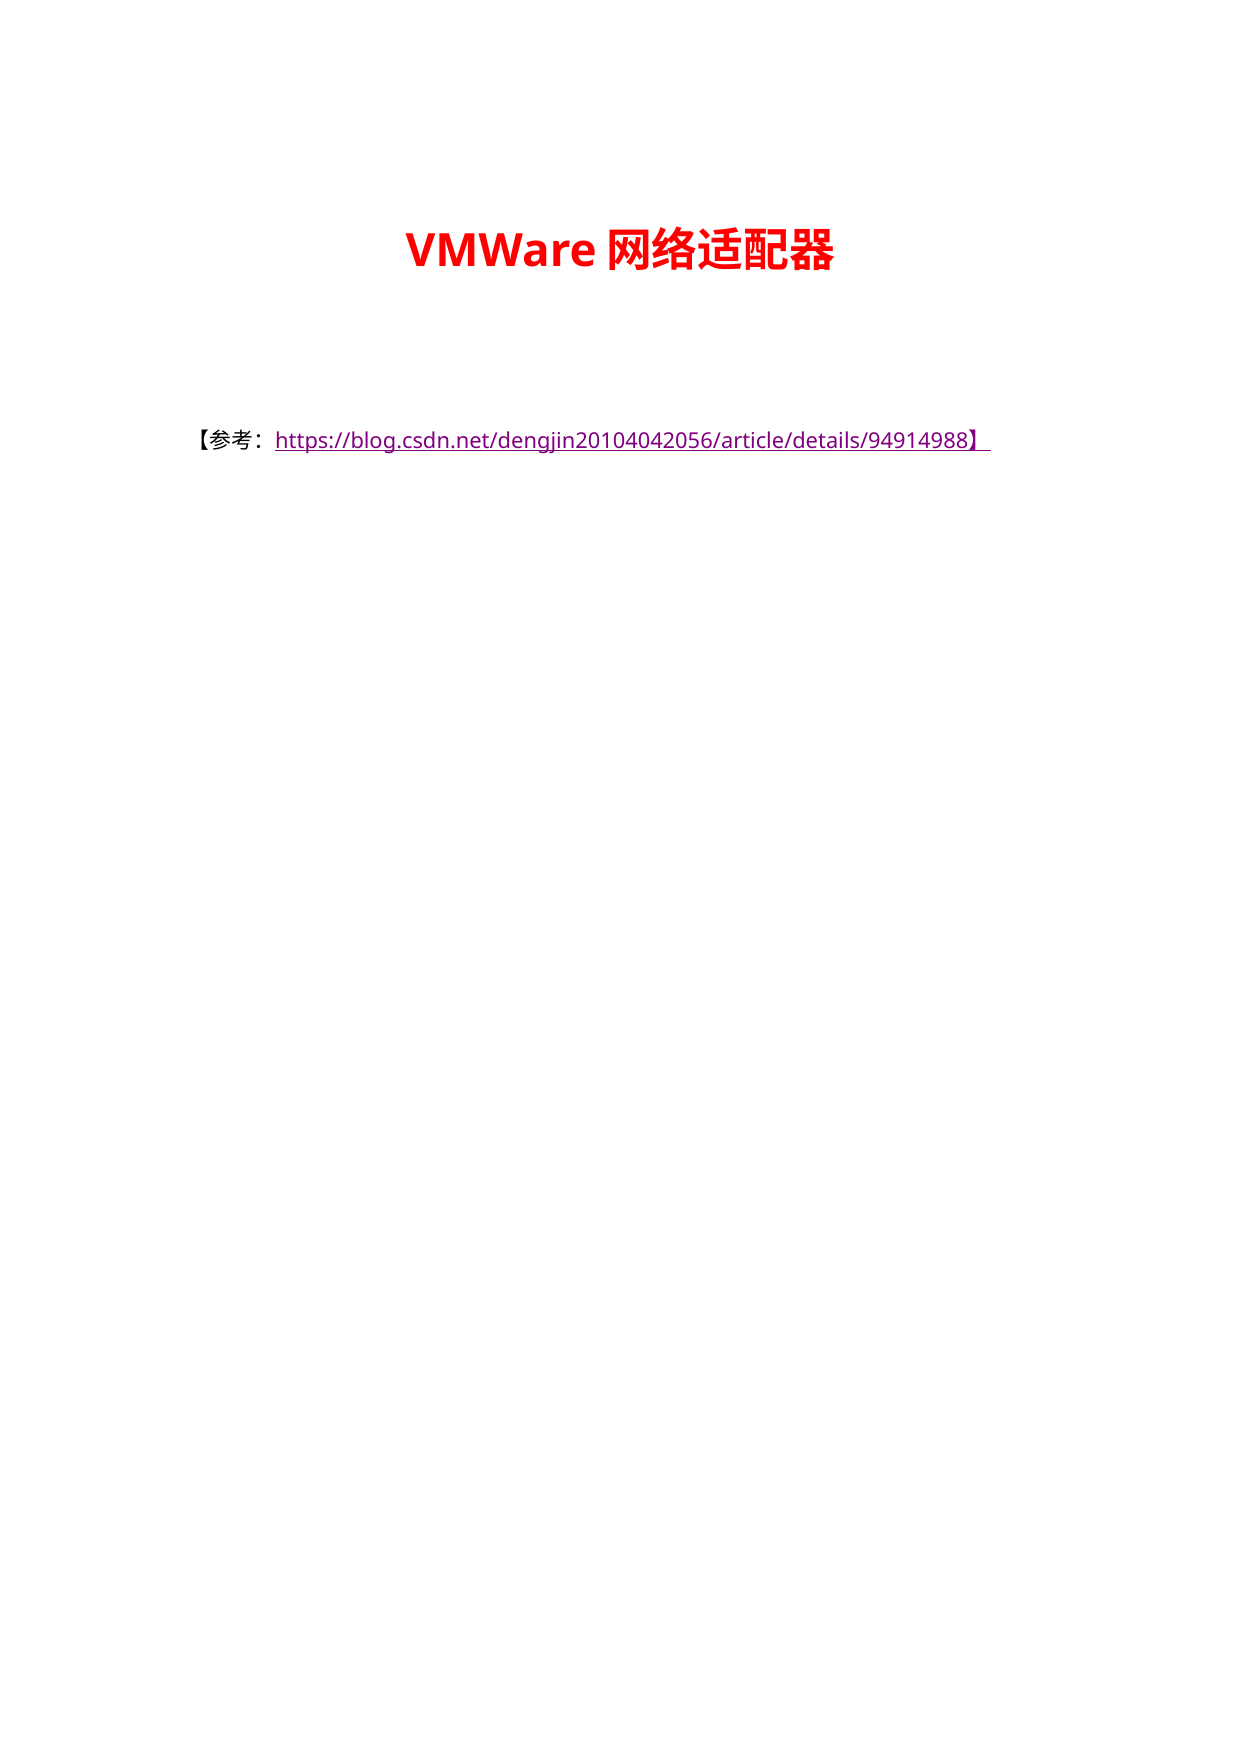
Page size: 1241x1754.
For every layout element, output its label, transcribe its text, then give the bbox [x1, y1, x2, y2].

subtitle VMWare网络适配器 [187, 197, 1053, 295]
text 【参考：https://blog.csdn.net/dengjin20104042056/article/details/94914988】 [187, 422, 1053, 455]
